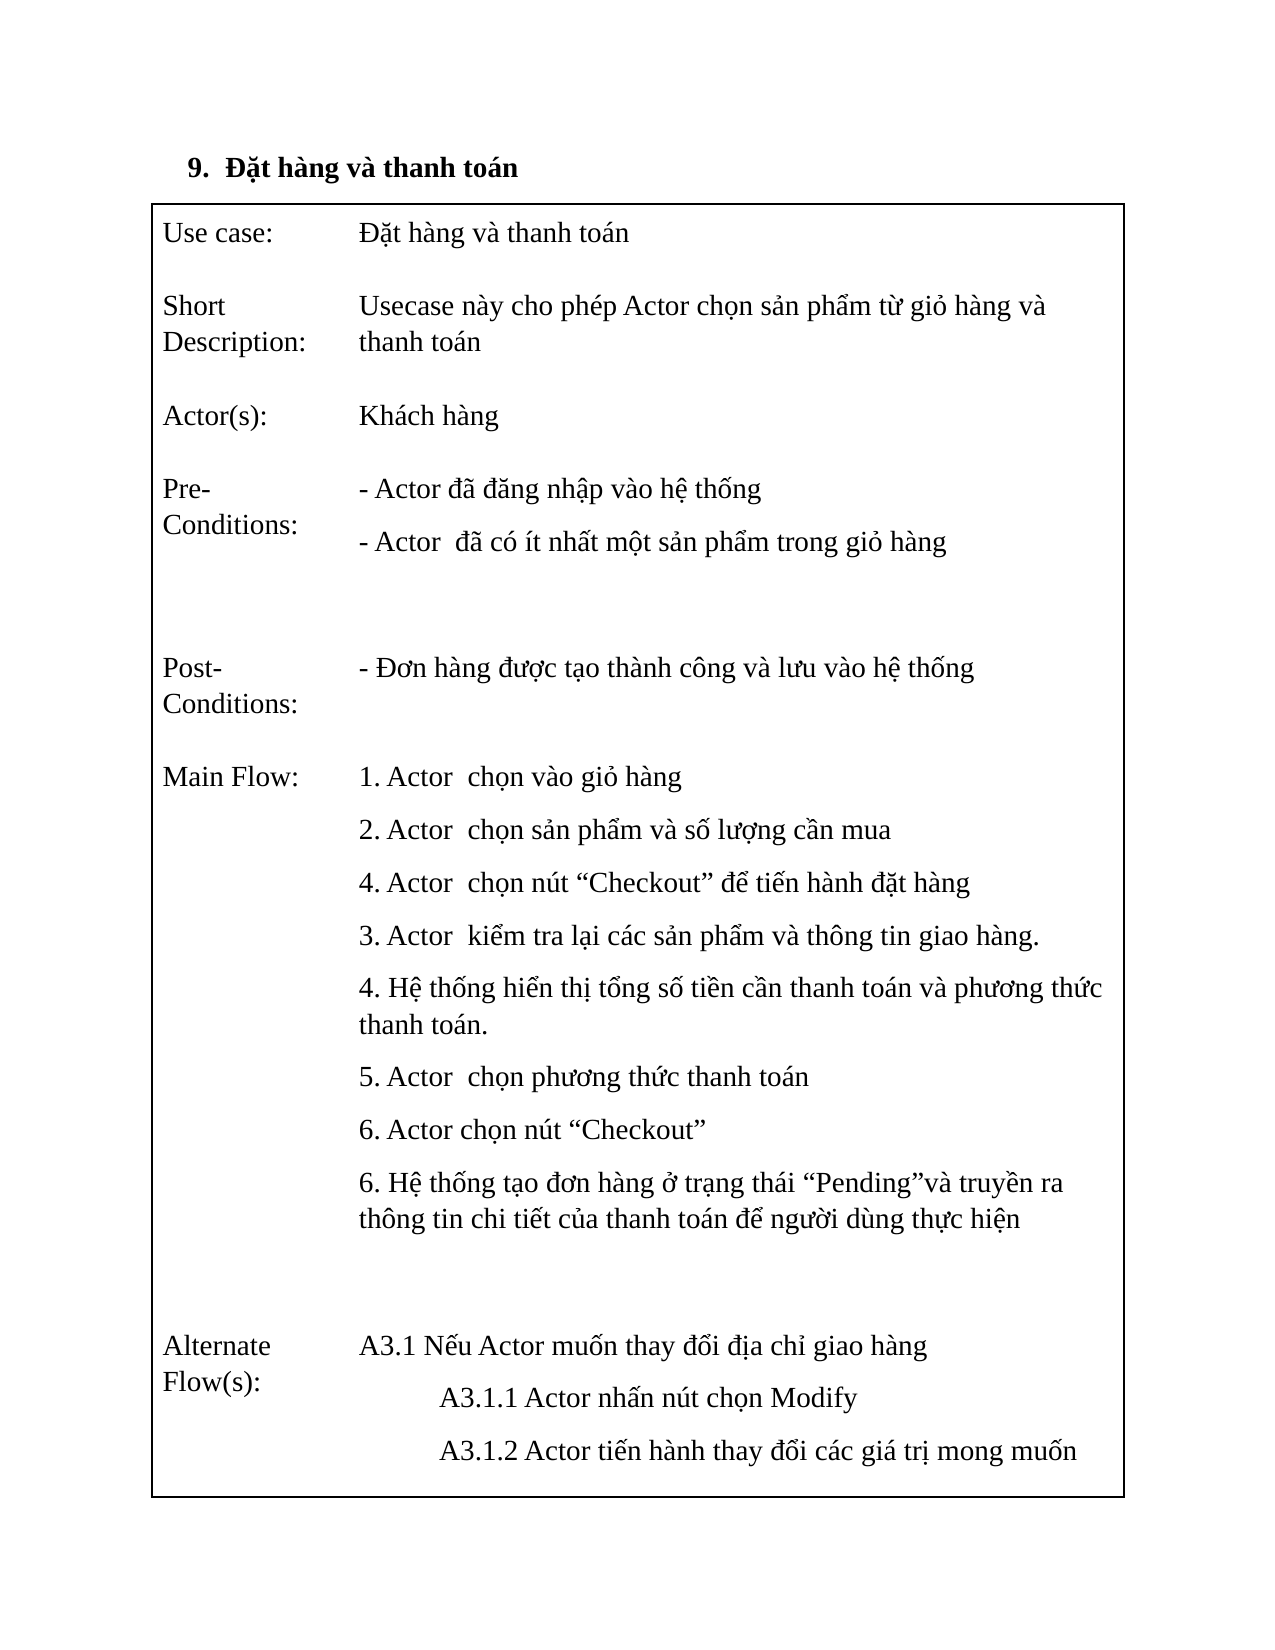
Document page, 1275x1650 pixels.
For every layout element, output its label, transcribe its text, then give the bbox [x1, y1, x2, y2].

table_header Use case: [153, 205, 348, 278]
table_cell 1. Actor chọn vào giỏ hàng 2. Actor chọn sản phẩm và số lượng cần mua 4. Actor chọn nút “Checkout” để tiến hành đặt hàng 3. Actor kiểm tra lại các sản phẩm và thông tin giao hàng. 4. Hệ thống hiển thị tổng số tiền cần thanh toán và phương thức thanh toán. 5. Actor chọn phương thức thanh toán 6. Actor chọn nút “Checkout” 6. Hệ thống tạo đơn hàng ở trạng thái “Pending”và truyền ra thông tin chi tiết của thanh toán để người dùng thực hiện [348, 749, 1123, 1317]
table_cell Post-Conditions: [153, 640, 348, 749]
table_cell - Đơn hàng được tạo thành công và lưu vào hệ thống [348, 640, 1123, 749]
table_header Đặt hàng và thanh toán [348, 205, 1123, 278]
table_cell Main Flow: [153, 749, 348, 1317]
table_cell Short Description: [153, 278, 348, 387]
table_cell Pre-Conditions: [153, 460, 348, 640]
table_cell Actor(s): [153, 387, 348, 460]
table_cell Khách hàng [348, 387, 1123, 460]
table_cell Usecase này cho phép Actor chọn sản phẩm từ giỏ hàng và thanh toán [348, 278, 1123, 387]
table_cell - Actor đã đăng nhập vào hệ thống - Actor đã có ít nhất một sản phẩm trong giỏ hàng [348, 460, 1123, 640]
list Đặt hàng và thanh toán [187, 150, 1125, 183]
table_cell Alternate Flow(s): [153, 1318, 348, 1496]
